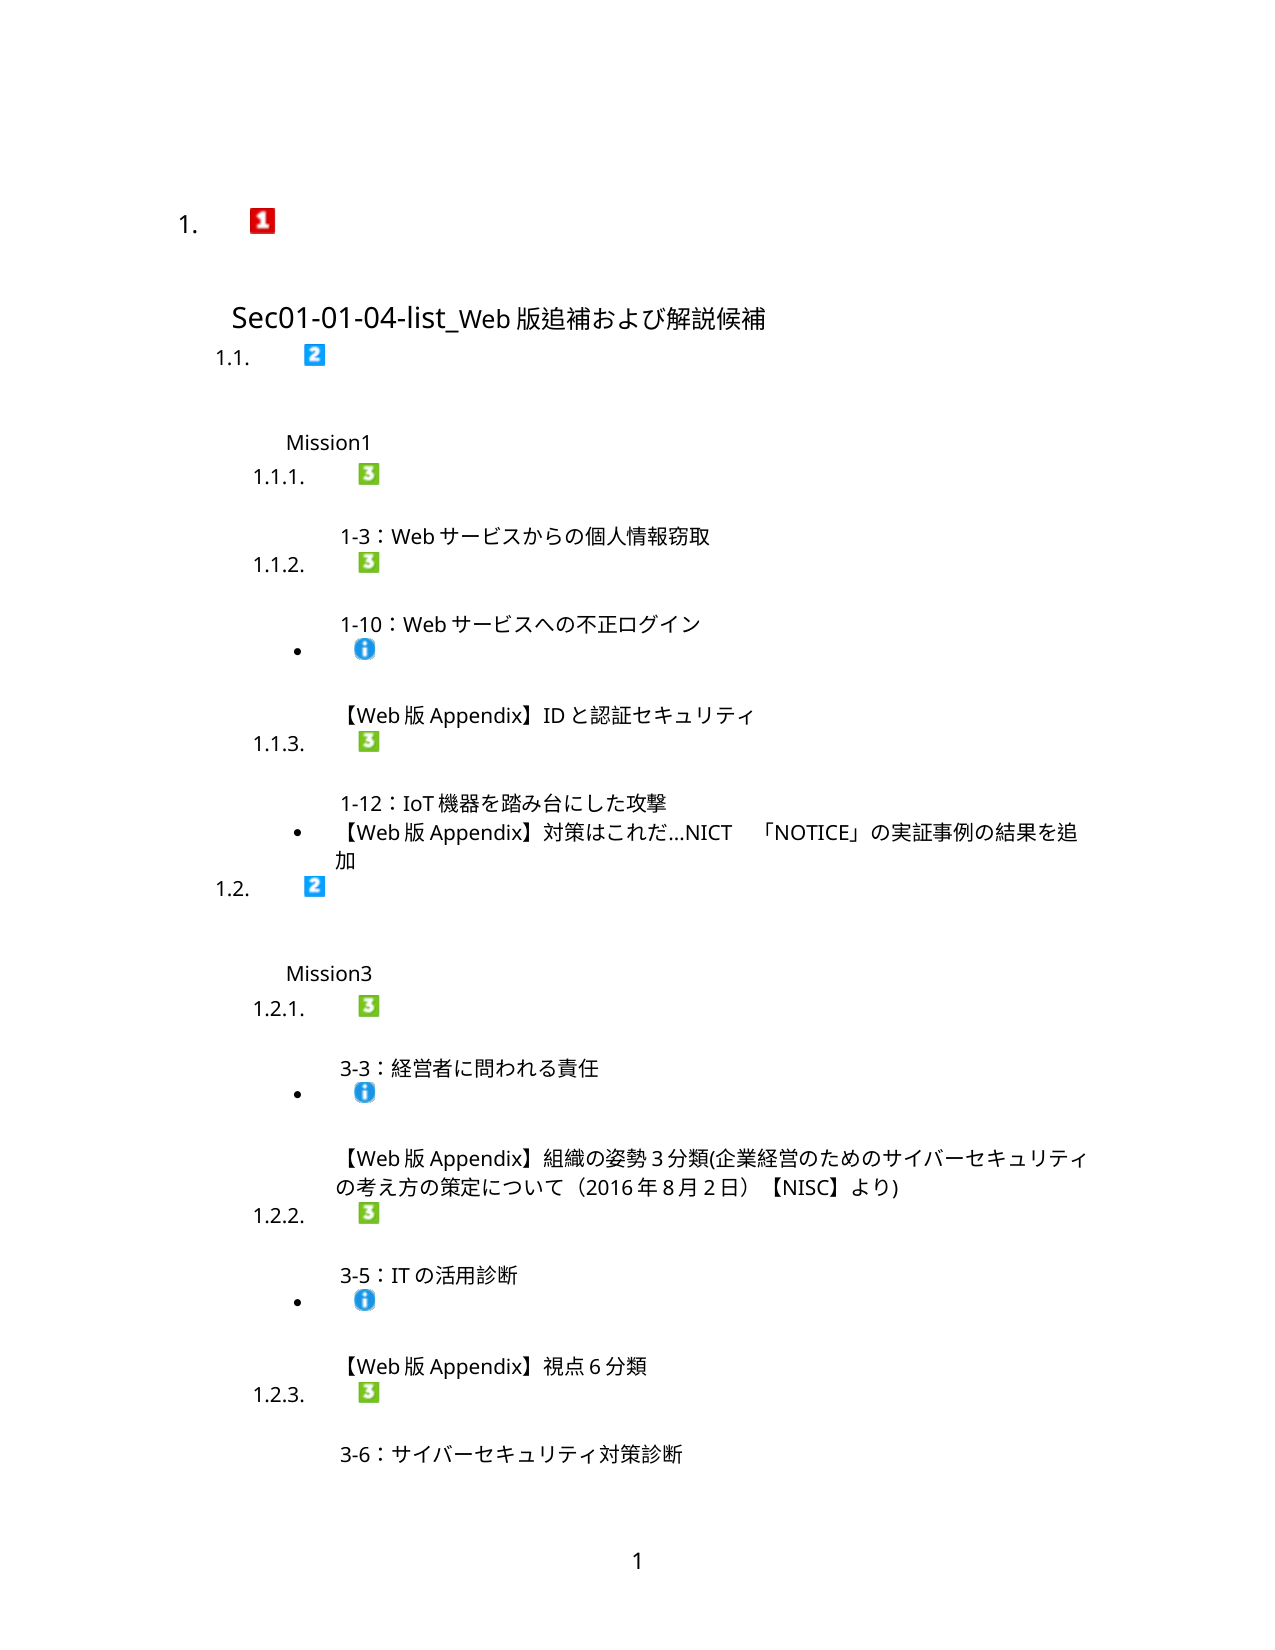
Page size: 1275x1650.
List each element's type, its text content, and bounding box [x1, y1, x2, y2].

picture [304, 344, 326, 366]
list 【Web版Appendix】対策はこれだ…NICT 「NOTICE」の実証事例の結果を追加 [294, 818, 1098, 874]
text Mission1 [286, 428, 1098, 456]
text 【Web版Appendix】視点6分類 [336, 1352, 1098, 1381]
picture [358, 552, 380, 573]
picture [358, 995, 380, 1017]
picture [358, 1382, 380, 1403]
text 1-10：Webサービスへの不正ログイン [340, 610, 1098, 639]
text 1-12：IoT機器を踏み台にした攻撃 [340, 789, 1098, 818]
text 3-6：サイバーセキュリティ対策診断 [340, 1440, 1098, 1469]
text Sec01-01-04-list_Web版追補および解説候補 [231, 297, 1098, 337]
picture [304, 876, 326, 897]
picture [358, 1202, 380, 1224]
picture [354, 1082, 376, 1103]
picture [358, 463, 380, 485]
picture [250, 208, 276, 234]
picture [358, 731, 380, 752]
picture [354, 1289, 376, 1311]
text 3-3：経営者に問われる責任 [340, 1054, 1098, 1082]
text 【Web版Appendix】IDと認証セキュリティ [336, 701, 1098, 729]
text 3-5：ITの活用診断 [340, 1261, 1098, 1289]
text 1-3：Webサービスからの個人情報窃取 [340, 522, 1098, 551]
picture [354, 638, 376, 660]
text Mission3 [286, 959, 1098, 988]
text 【Web版Appendix】組織の姿勢3分類(企業経営のためのサイバーセキュリティの考え方の策定について（2016年8月2日）【NISC】より) [336, 1144, 1098, 1201]
